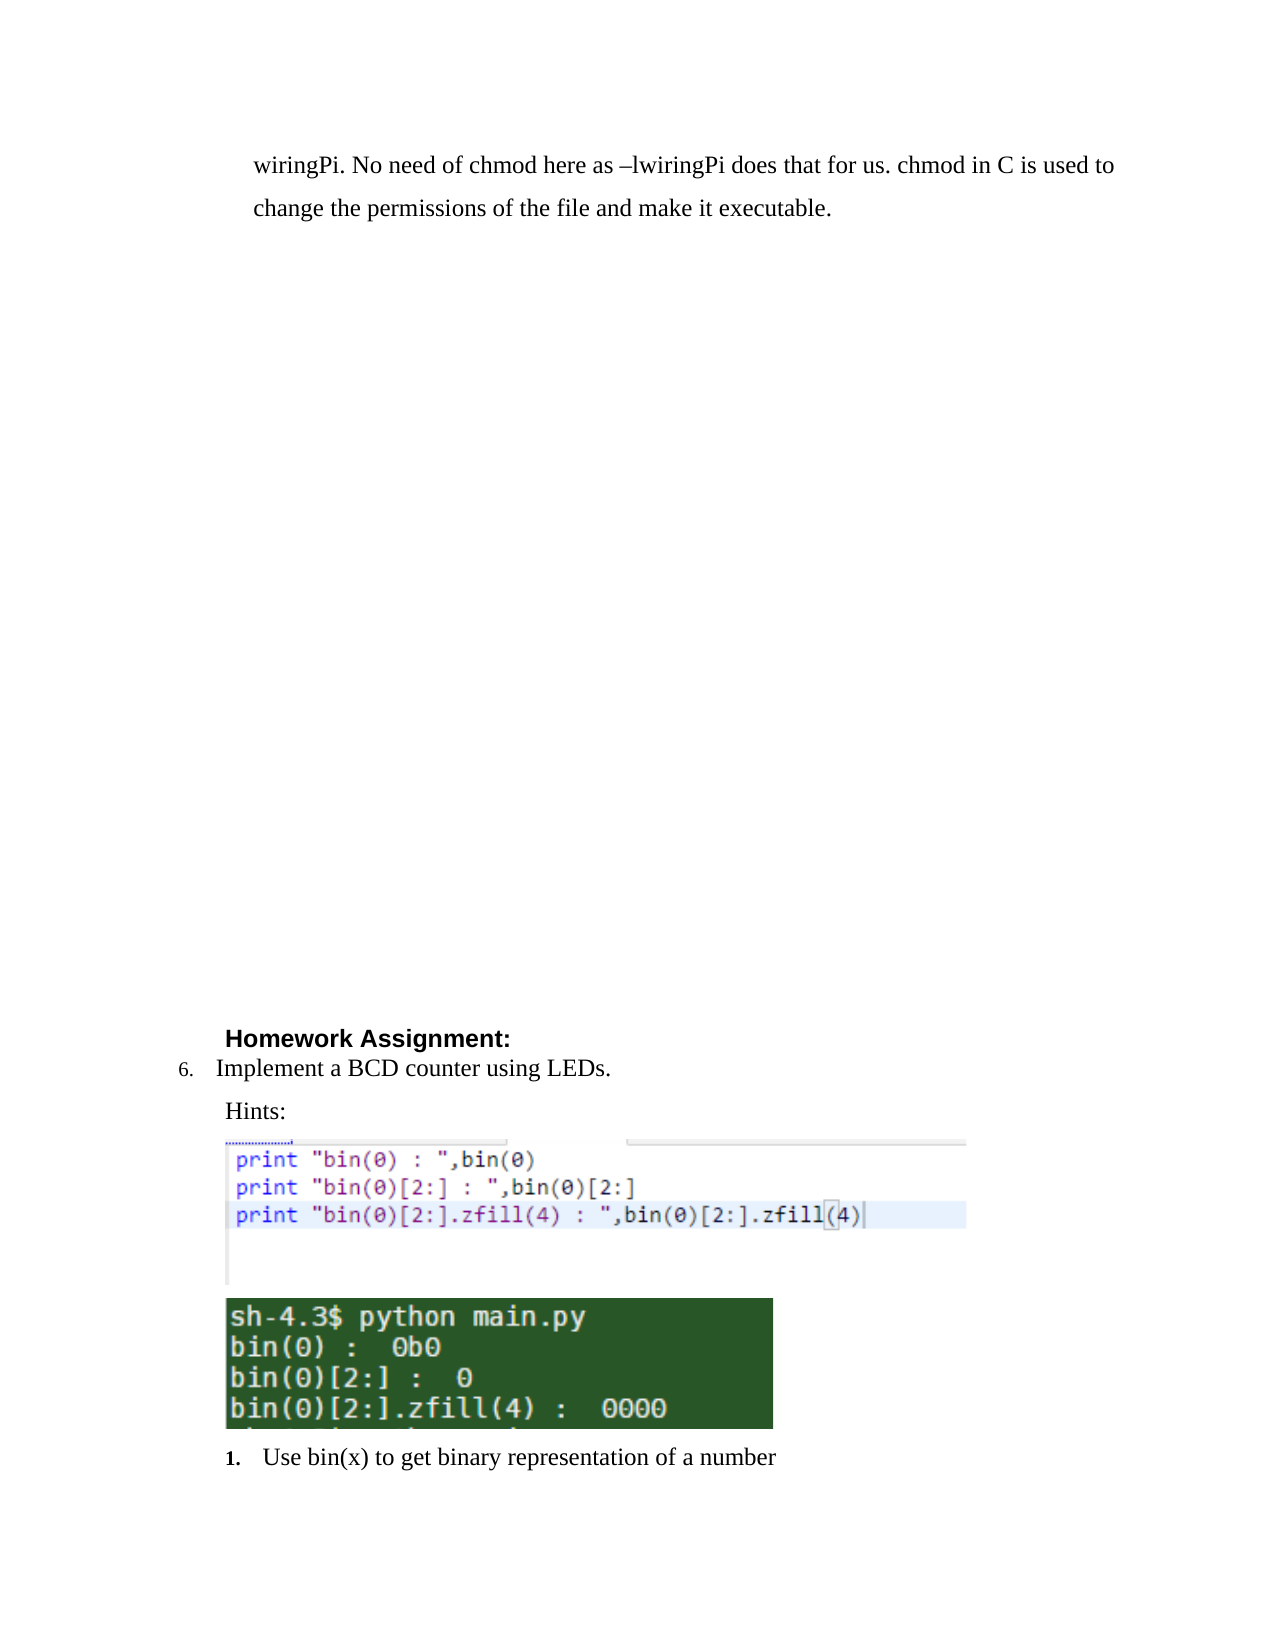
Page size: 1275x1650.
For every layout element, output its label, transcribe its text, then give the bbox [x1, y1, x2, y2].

list Implement a BCD counter using LEDs. [178, 1053, 1125, 1082]
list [216, 150, 1125, 222]
list Use bin(x) to get binary representation of a number [225, 1442, 1125, 1471]
picture [225, 1298, 774, 1429]
list Hints: [225, 1096, 1125, 1125]
list Homework Assignment: [225, 1018, 1125, 1053]
picture [225, 1139, 967, 1285]
